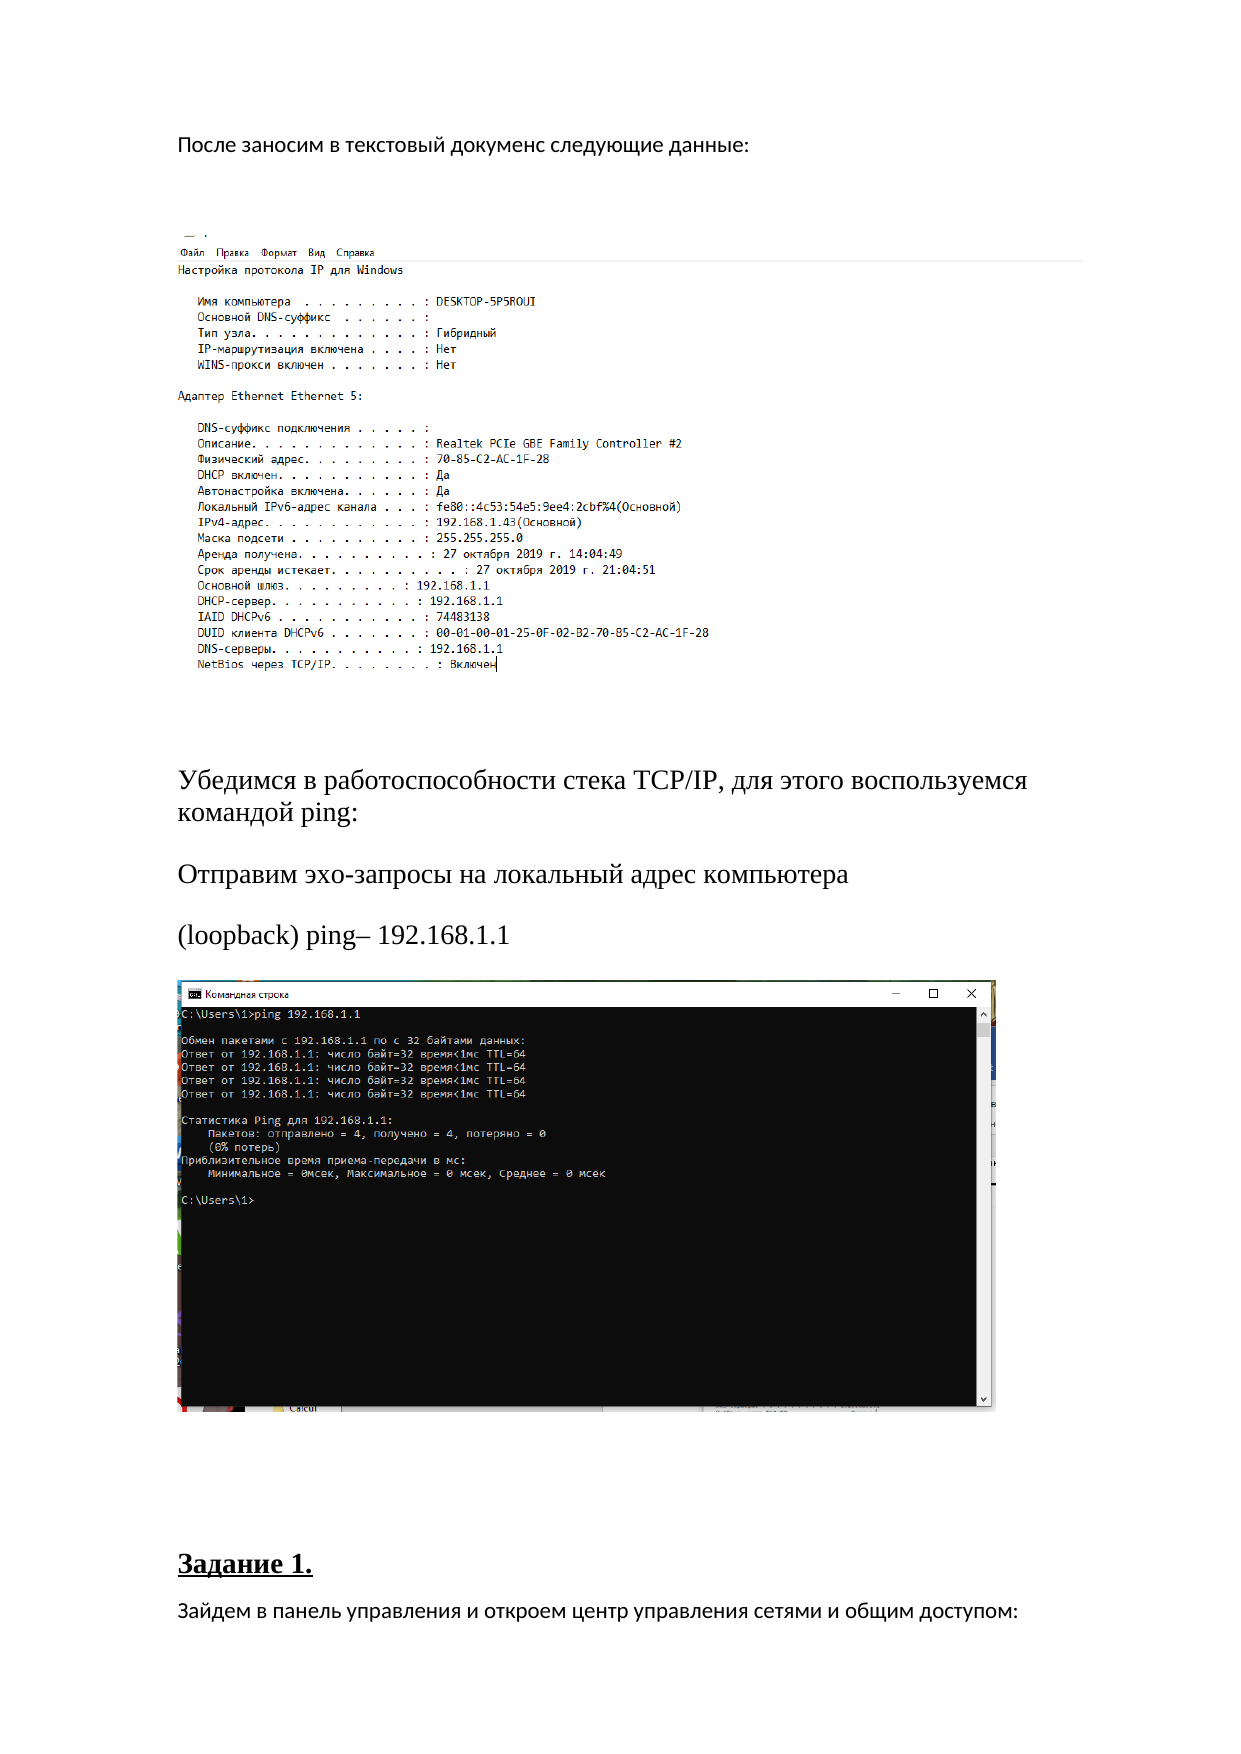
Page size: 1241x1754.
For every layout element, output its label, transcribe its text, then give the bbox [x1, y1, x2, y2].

text (loopback) ping– 192.168.1.1 [177, 918, 1152, 951]
text Убедимся в работоспособности стека TCP/IP, для этого воспользуемся командой ping: [177, 763, 1152, 828]
text Зайдем в панель управления и откроем центр управления сетями и общим доступом: [177, 1597, 1152, 1625]
text После заносим в текстовый докуменс следующие данные: [177, 130, 1152, 158]
picture [177, 980, 996, 1412]
picture [177, 235, 1082, 677]
text Задание 1. [177, 1546, 1152, 1580]
text Отправим эхо-запросы на локальный адрес компьютера [177, 857, 1152, 889]
